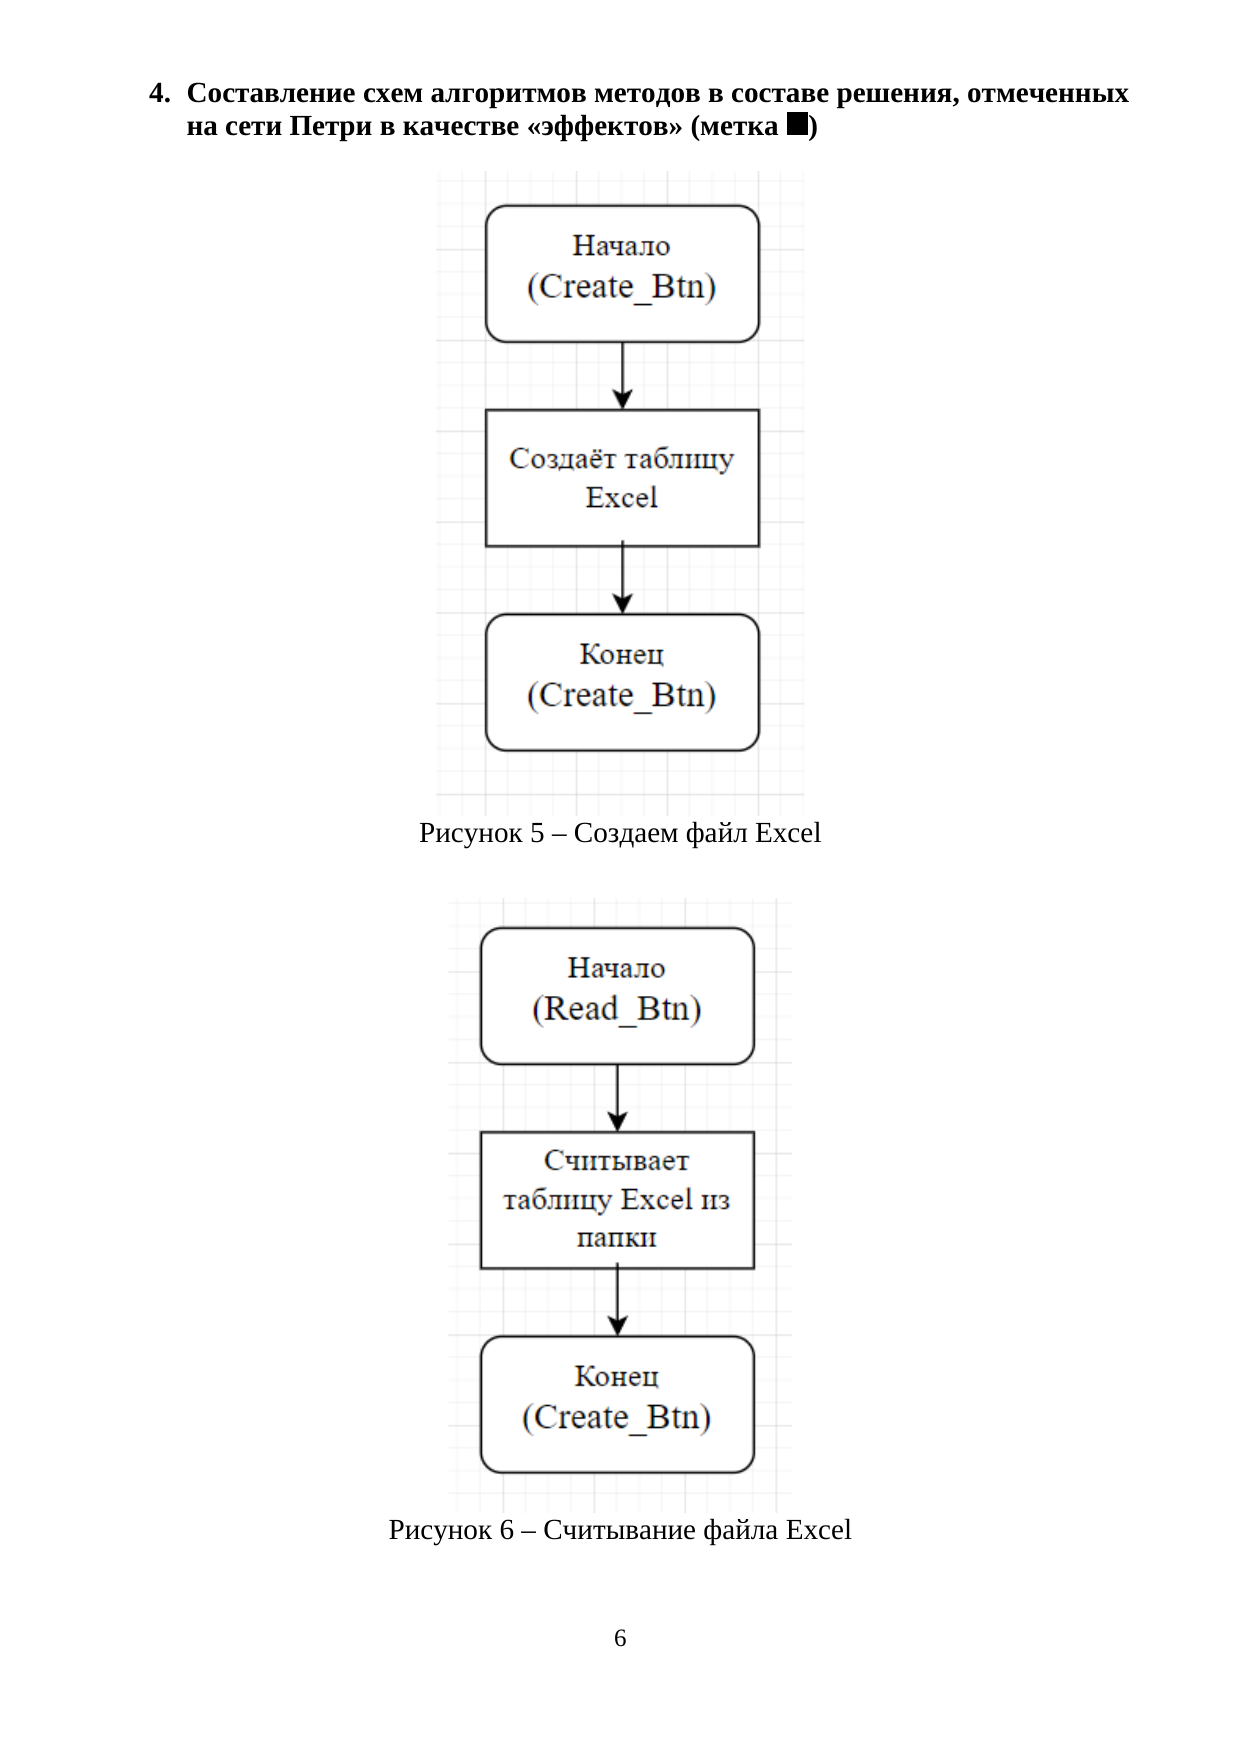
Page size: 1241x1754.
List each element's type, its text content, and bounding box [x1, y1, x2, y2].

picture [435, 171, 805, 816]
text Рисунок 6 – Считывание файла Excel [75, 1512, 1165, 1546]
subtitle Составление схем алгоритмов методов в составе решения, отмеченных на сети Петри в качестве «эффектов» (метка ) [149, 75, 1165, 142]
picture [448, 898, 793, 1513]
text Рисунок 5 – Создаем файл Excel [75, 815, 1165, 849]
